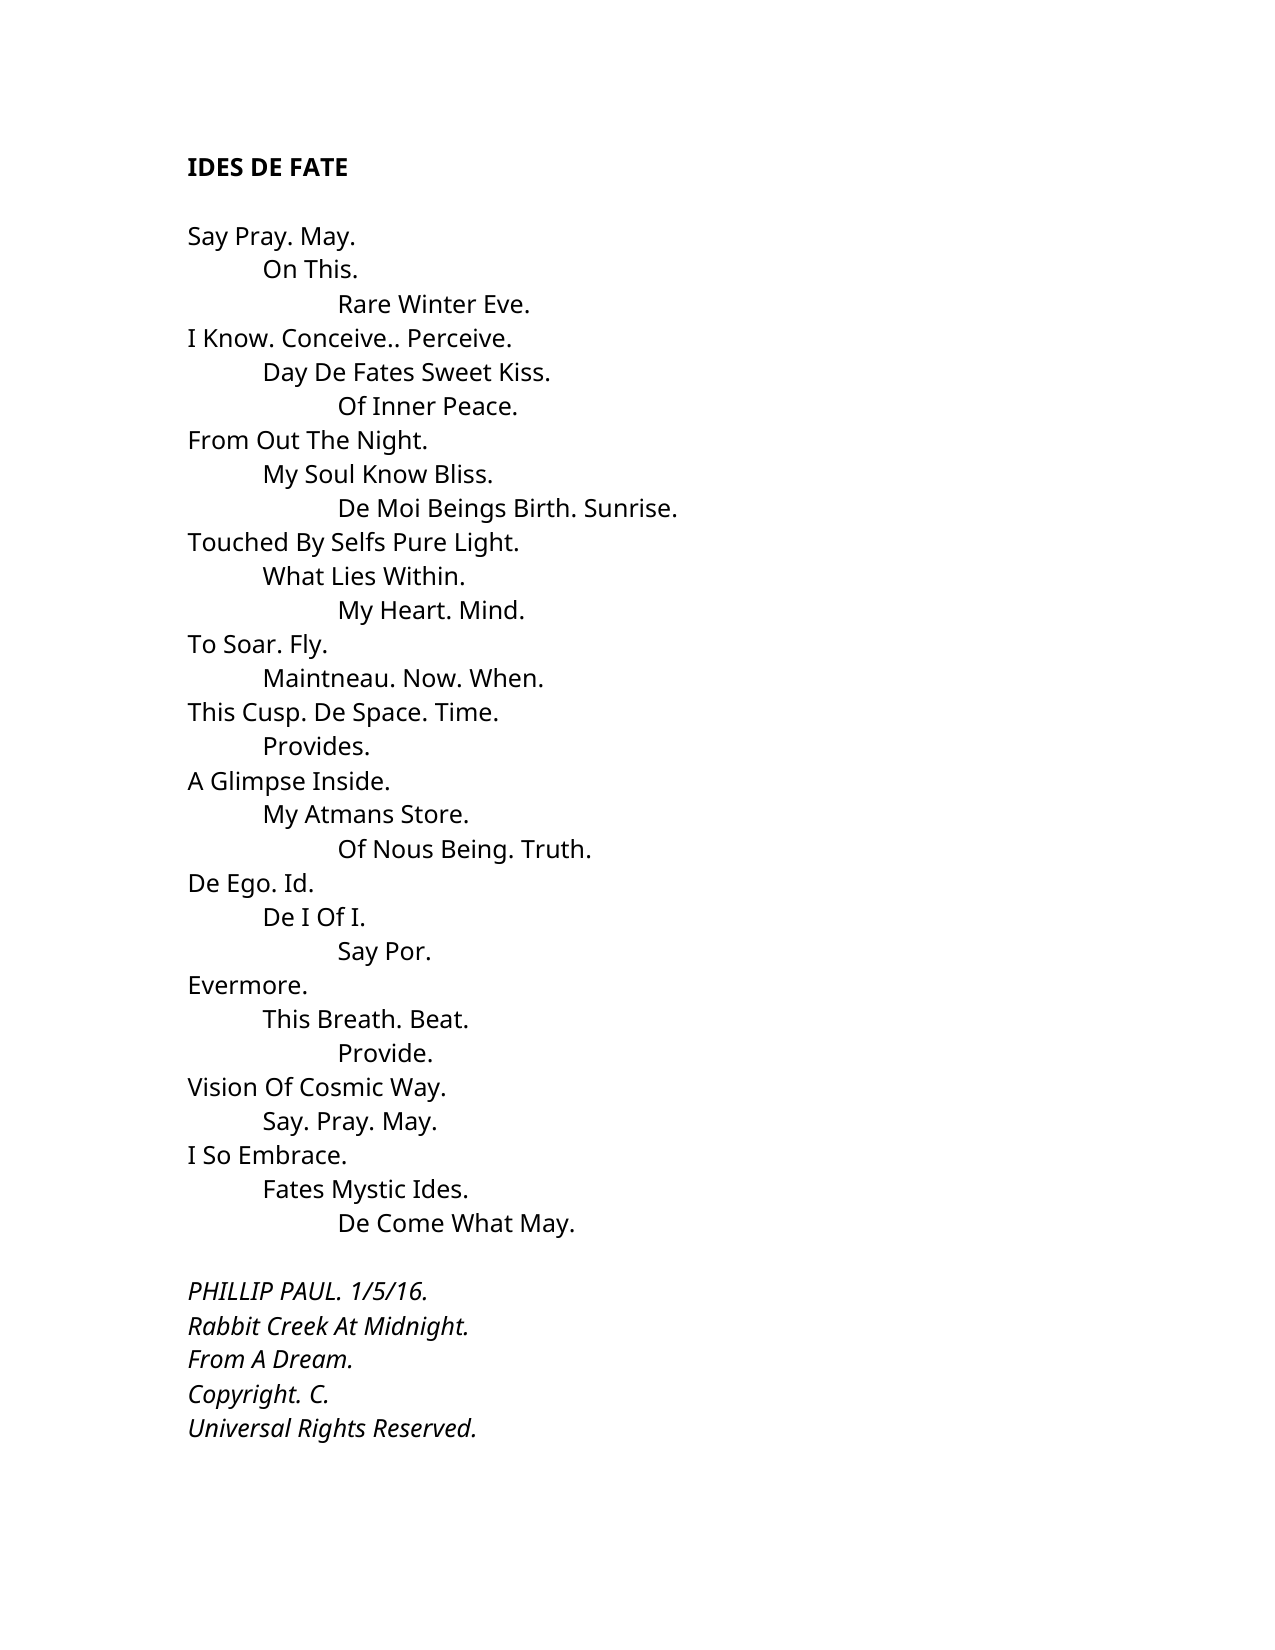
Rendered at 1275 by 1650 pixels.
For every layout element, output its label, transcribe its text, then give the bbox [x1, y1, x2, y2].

text Provides. [187, 729, 1087, 763]
text This Breath. Beat. [187, 1002, 1087, 1036]
text Day De Fates Sweet Kiss. [187, 354, 1087, 388]
text Touched By Selfs Pure Light. [187, 525, 1087, 559]
text Rare Winter Eve. [262, 286, 1087, 320]
text What Lies Within. [187, 559, 1087, 593]
text To Soar. Fly. [187, 627, 1087, 661]
text A Glimpse Inside. [187, 763, 1087, 797]
text Provide. [262, 1036, 1087, 1070]
text My Heart. Mind. [262, 593, 1087, 627]
text De Come What May. [262, 1206, 1087, 1240]
text Copyright. C. [187, 1376, 1087, 1410]
text Maintneau. Now. When. [187, 661, 1087, 695]
text Universal Rights Reserved. [187, 1410, 1087, 1444]
text Say. Pray. May. [187, 1104, 1087, 1138]
text Evermore. [187, 967, 1087, 1002]
text Of Inner Peace. [262, 388, 1087, 422]
text This Cusp. De Space. Time. [187, 695, 1087, 729]
text I Know. Conceive.. Perceive. [187, 320, 1087, 354]
text Of Nous Being. Truth. [262, 831, 1087, 865]
text I So Embrace. [187, 1138, 1087, 1172]
text PHILLIP PAUL. 1/5/16. [187, 1274, 1087, 1308]
text My Atmans Store. [187, 797, 1087, 831]
text On This. [187, 252, 1087, 286]
text Rabbit Creek At Midnight. [187, 1308, 1087, 1342]
text Vision Of Cosmic Way. [187, 1070, 1087, 1104]
text De I Of I. [187, 899, 1087, 933]
text Say Por. [262, 933, 1087, 967]
text De Moi Beings Birth. Sunrise. [262, 491, 1087, 525]
text From Out The Night. [187, 422, 1087, 457]
text From A Dream. [187, 1342, 1087, 1376]
text IDES DE FATE [187, 150, 1087, 184]
text Fates Mystic Ides. [187, 1172, 1087, 1206]
text Say Pray. May. [187, 218, 1087, 252]
text De Ego. Id. [187, 865, 1087, 899]
text My Soul Know Bliss. [187, 457, 1087, 491]
